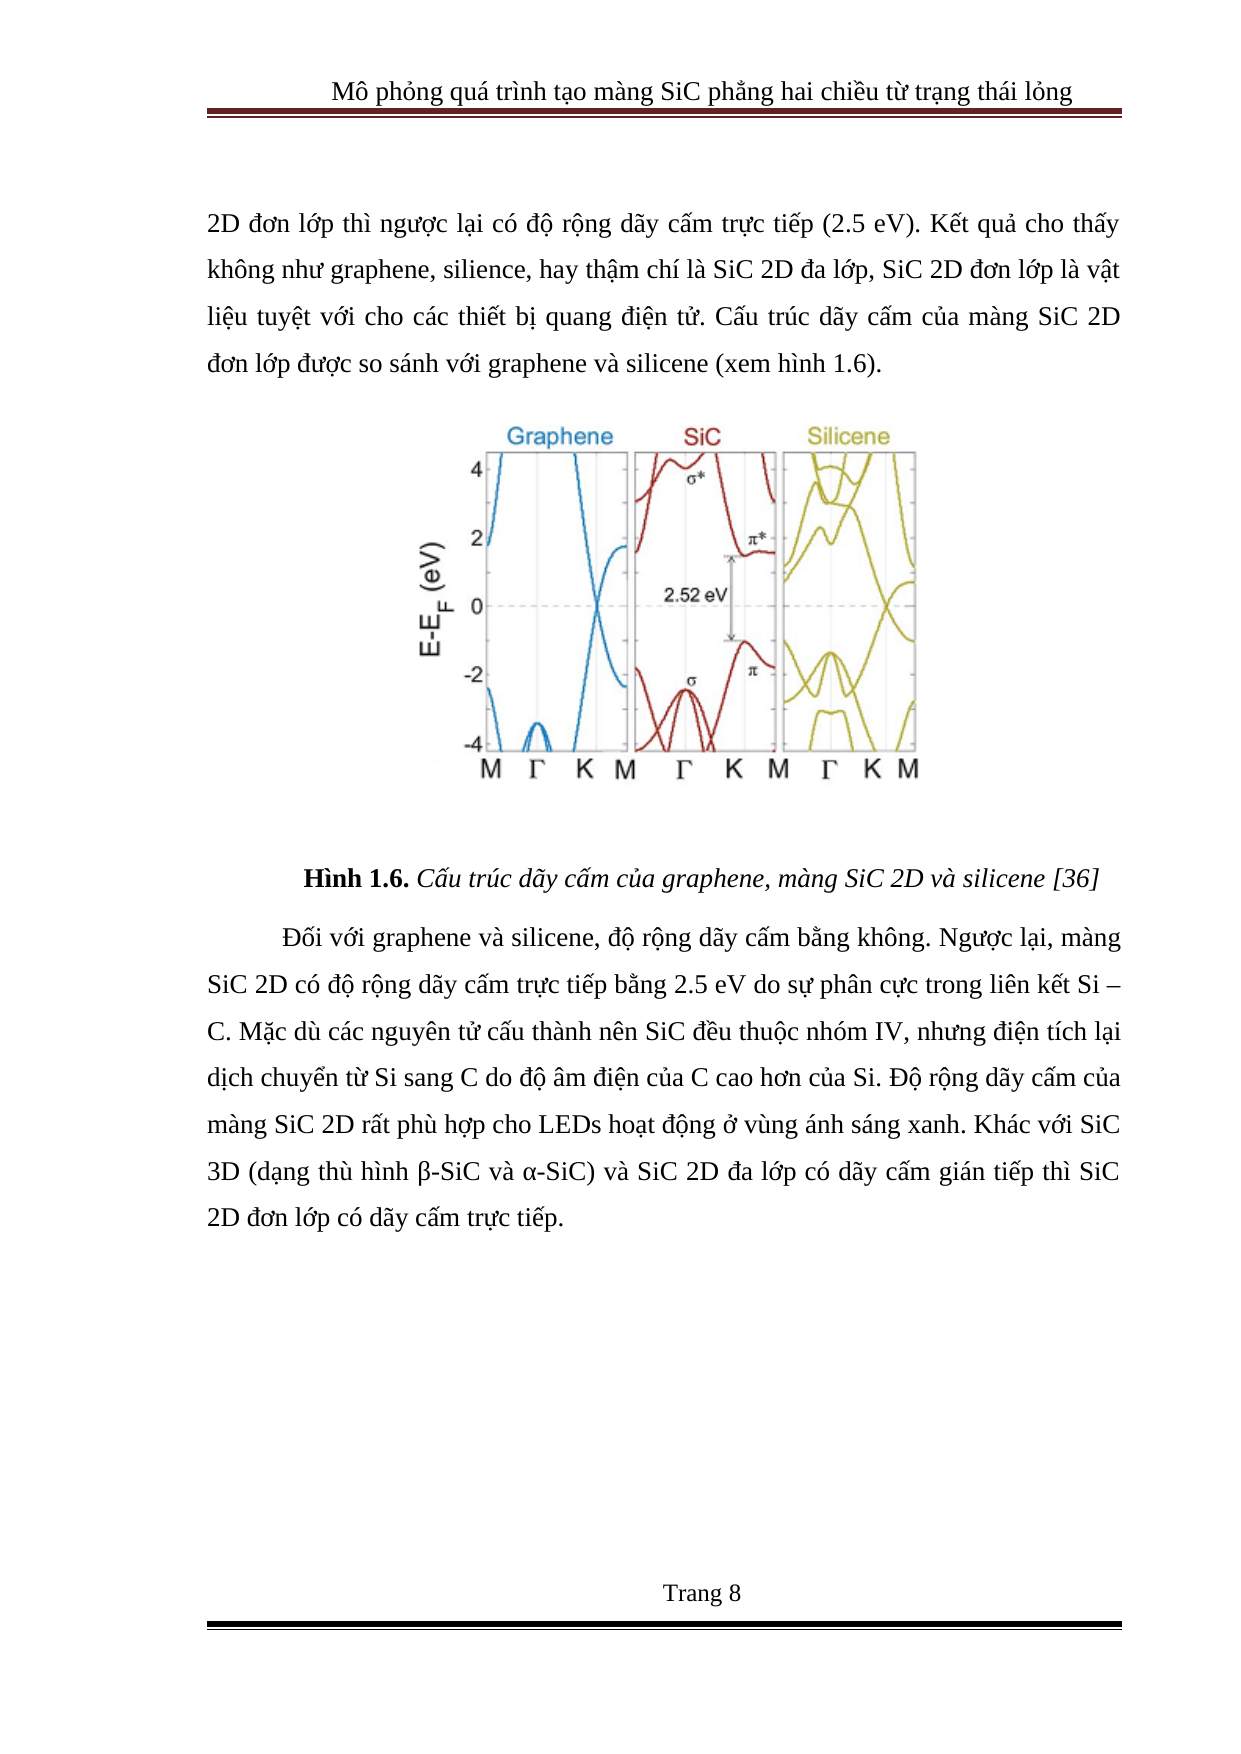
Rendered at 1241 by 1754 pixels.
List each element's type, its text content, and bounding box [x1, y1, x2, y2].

list Hình 1.6. Cấu trúc dãy cấm của graphene, màng SiC 2D và silicene [36] [207, 862, 1122, 893]
picture [395, 406, 1009, 834]
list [207, 207, 1122, 378]
list Đối với graphene và silicene, độ rộng dãy cấm bằng không. Ngược lại, màng SiC 2D có độ rộng dãy cấm trực tiếp bằng 2.5 eV do sự phân cực trong liên kết Si – C. Mặc dù các nguyên tử cấu thành nên SiC đều thuộc nhóm IV, nhưng điện tích lại dịch chuyển từ Si sang C do độ âm điện của C cao hơn của Si. Độ rộng dãy cấm của màng SiC 2D rất phù hợp cho LEDs hoạt động ở vùng ánh sáng xanh. Khác với SiC 3D (dạng thù hình β-SiC và α-SiC) và SiC 2D đa lớp có dãy cấm gián tiếp thì SiC 2D đơn lớp có dãy cấm trực tiếp. [207, 921, 1122, 1232]
